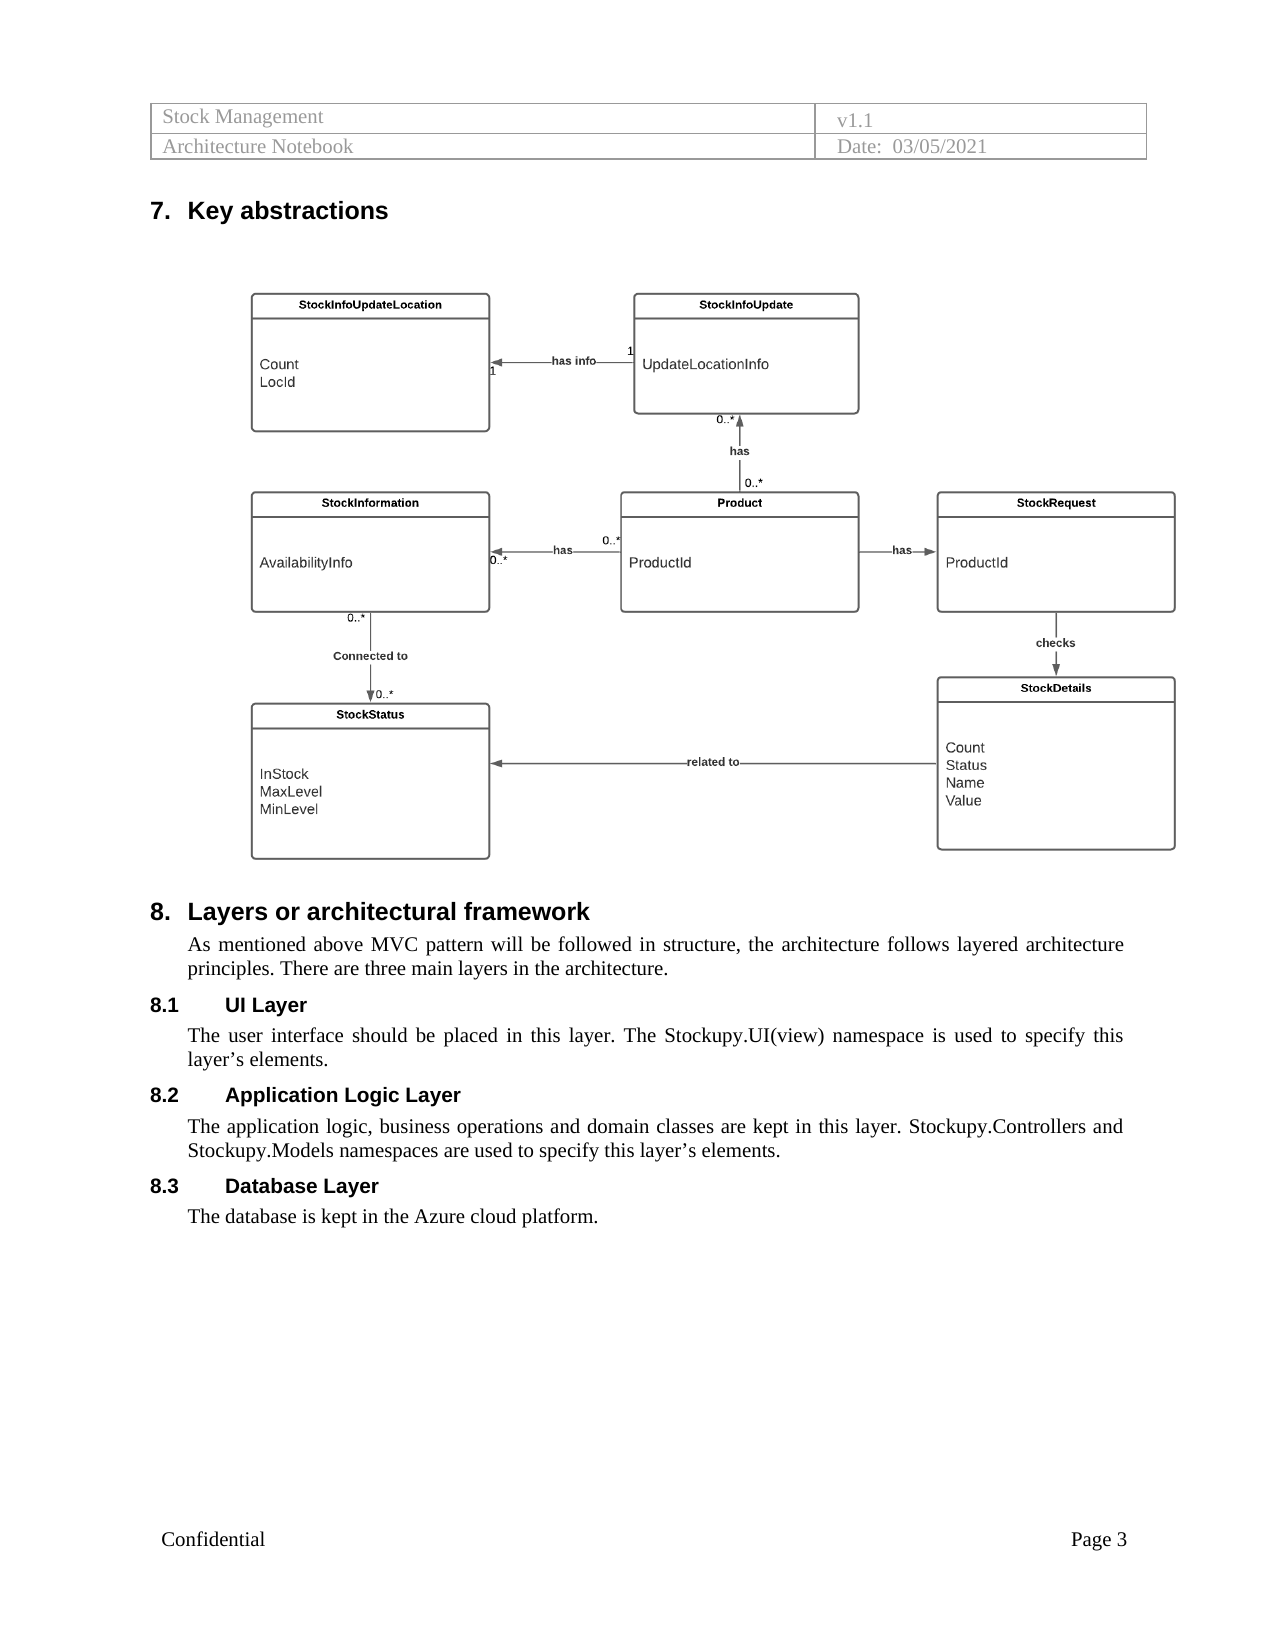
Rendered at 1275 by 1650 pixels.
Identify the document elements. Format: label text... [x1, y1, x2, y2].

subtitle Application Logic Layer [150, 1083, 1125, 1107]
text The user interface should be placed in this layer. The Stockupy.UI(view) namespace is used to specify this layer’s elements. [187, 1023, 1125, 1071]
subtitle Key abstractions [150, 196, 1125, 225]
text The application logic, business operations and domain classes are kept in this layer. Stockupy.Controllers and Stockupy.Models namespaces are used to specify this layer’s elements. [187, 1113, 1125, 1162]
picture [225, 267, 1200, 885]
text The database is kept in the Azure cloud platform. [187, 1204, 1125, 1228]
subtitle UI Layer [150, 992, 1125, 1016]
subtitle Database Layer [150, 1174, 1125, 1198]
subtitle Layers or architectural framework [150, 897, 1125, 926]
text As mentioned above MVC pattern will be followed in structure, the architecture follows layered architecture principles. There are three main layers in the architecture. [187, 932, 1125, 980]
